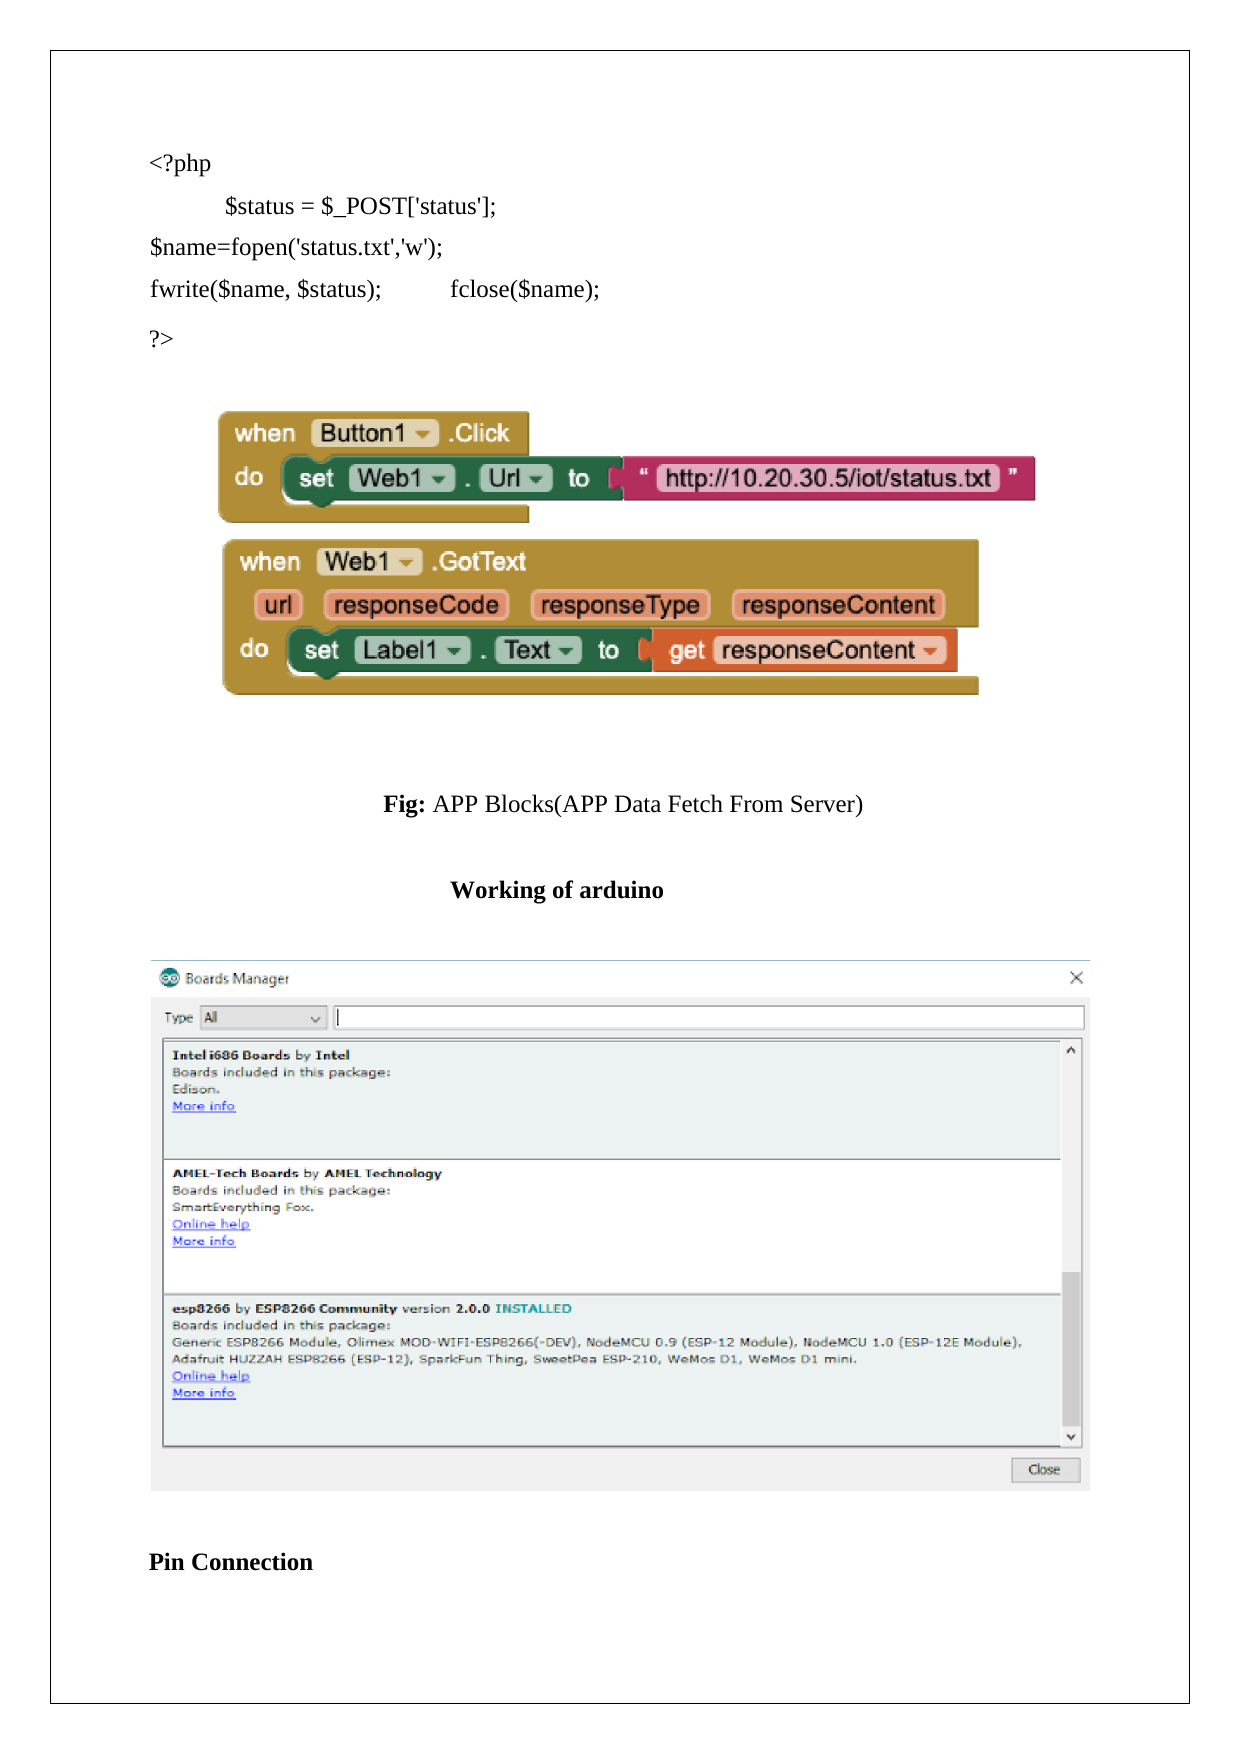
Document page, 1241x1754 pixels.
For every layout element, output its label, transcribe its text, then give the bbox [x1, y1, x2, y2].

text $status = $_POST['status']; $name=fopen('status.txt','w'); fwrite($name, $status); fclose($name); [148, 191, 614, 304]
text <?php [148, 150, 1090, 177]
text Working of arduino [150, 875, 1090, 903]
text Fig: APP Blocks(APP Data Fetch From Server) [150, 789, 1090, 818]
text ?> [148, 326, 1090, 353]
text Pin Connection [148, 1548, 1090, 1576]
picture [150, 960, 1091, 1491]
picture [217, 411, 1036, 695]
